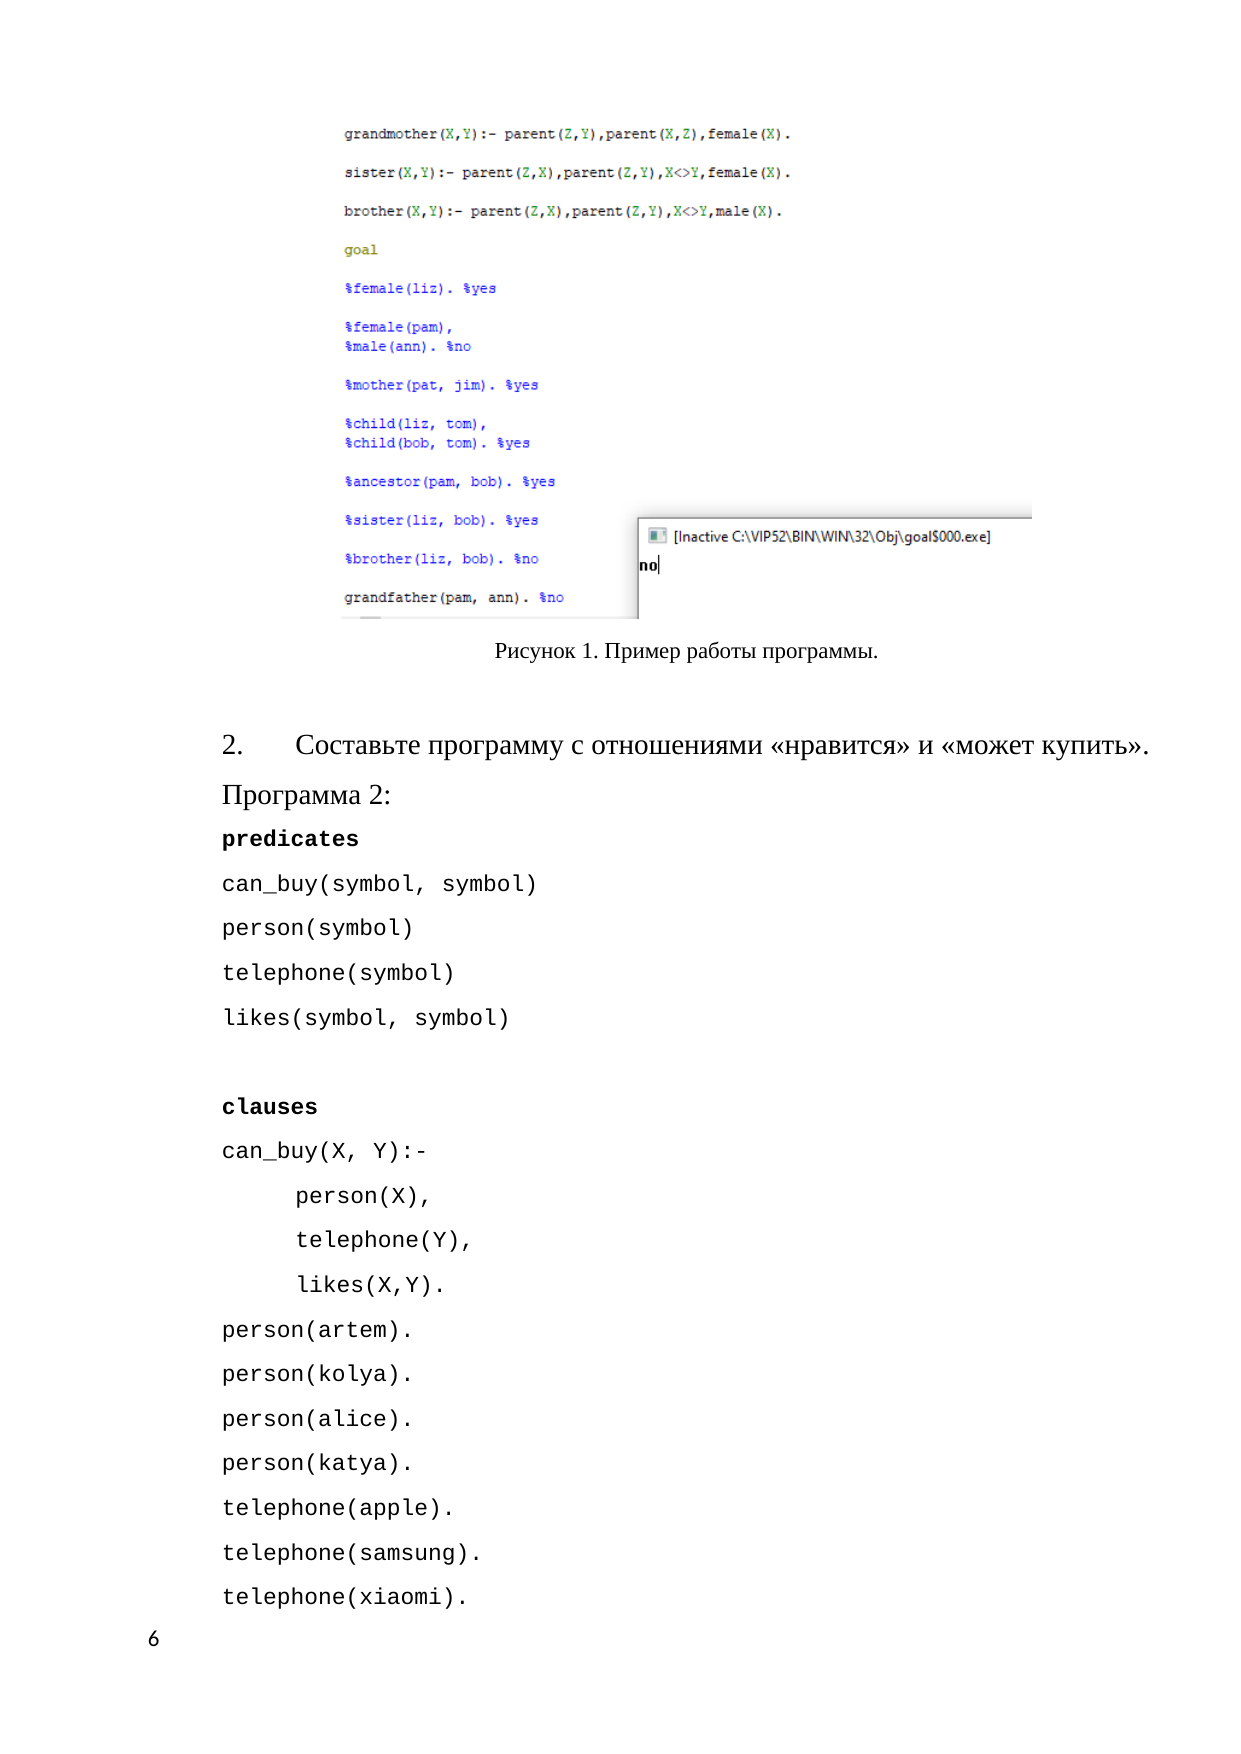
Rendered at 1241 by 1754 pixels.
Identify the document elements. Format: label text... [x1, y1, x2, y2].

text person(kolya). [148, 1362, 1152, 1388]
text person(katya). [148, 1452, 1152, 1478]
list Составьте программу с отношениями «нравится» и «может купить». [148, 727, 1152, 760]
text clauses [148, 1095, 1152, 1121]
text telephone(apple). [148, 1496, 1152, 1522]
text person(artem). [148, 1318, 1152, 1344]
text person(alice). [148, 1407, 1152, 1433]
text person(X), [148, 1184, 1152, 1210]
text likes(symbol, symbol) [148, 1006, 1152, 1032]
text predicates [148, 827, 1152, 853]
text person(symbol) [148, 917, 1152, 943]
text telephone(xiaomi). [148, 1585, 1152, 1611]
text Программа 2: [148, 777, 1152, 811]
picture [341, 118, 1032, 619]
text Рисунок 1. Пример работы программы. [148, 637, 1152, 663]
text telephone(symbol) [148, 961, 1152, 987]
text likes(X,Y). [148, 1273, 1152, 1299]
text can_buy(X, Y):- [148, 1139, 1152, 1166]
text can_buy(symbol, symbol) [148, 872, 1152, 898]
text telephone(samsung). [148, 1541, 1152, 1567]
text telephone(Y), [148, 1229, 1152, 1255]
